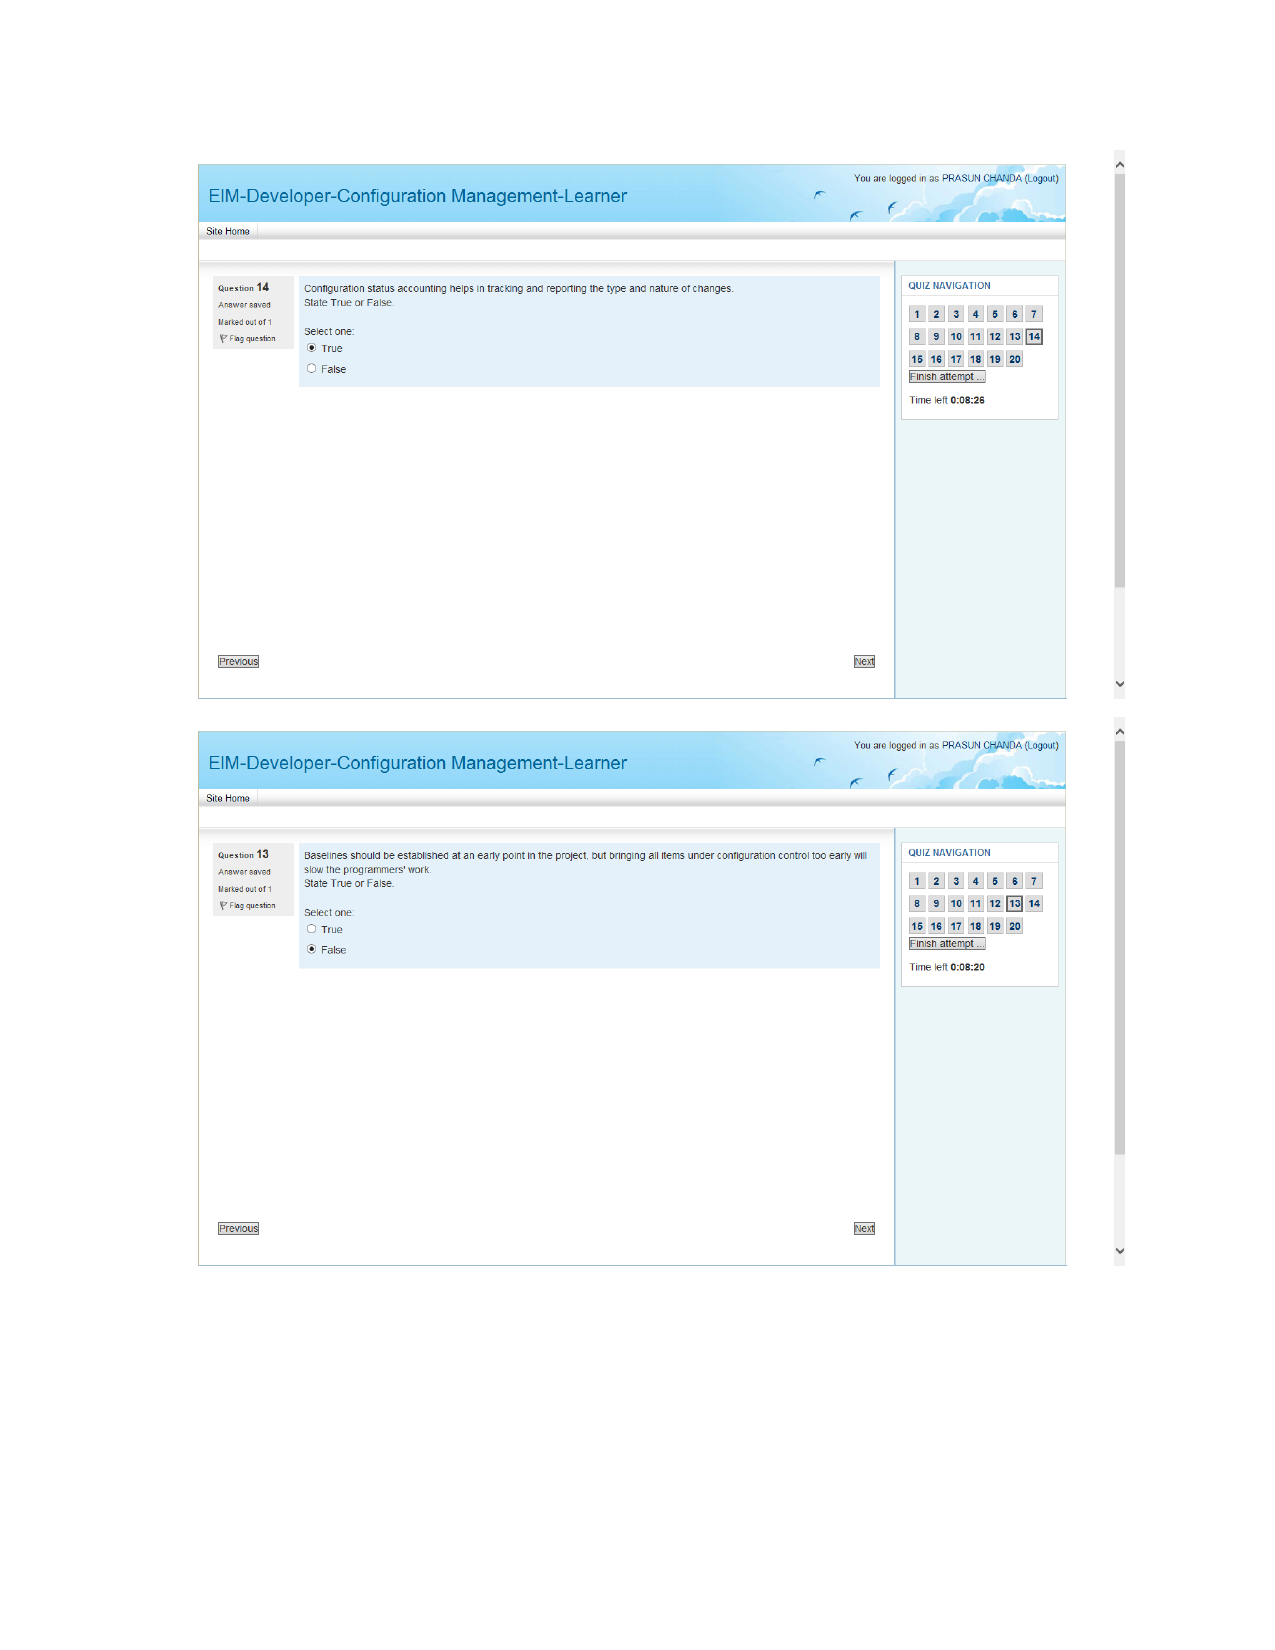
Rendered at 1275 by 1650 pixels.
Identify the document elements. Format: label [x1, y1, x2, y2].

picture [150, 150, 1125, 699]
picture [150, 717, 1125, 1266]
